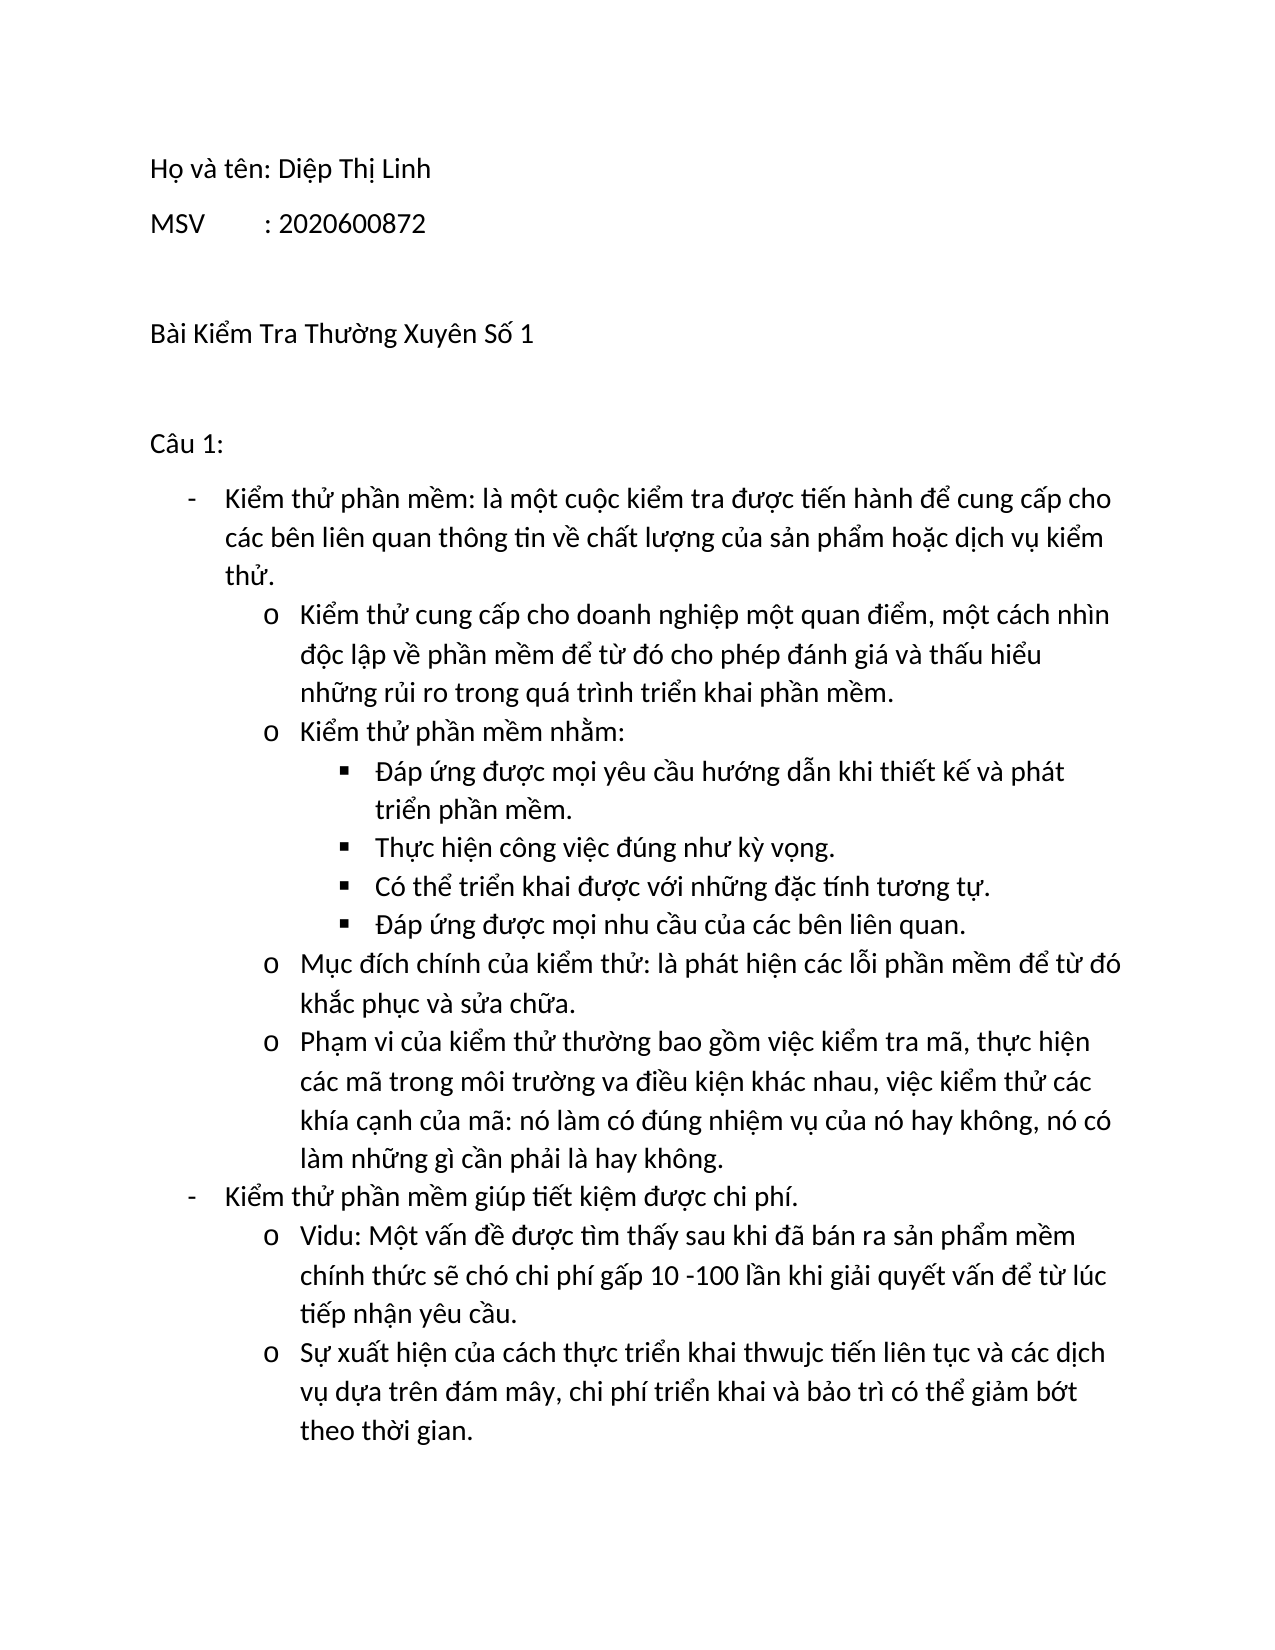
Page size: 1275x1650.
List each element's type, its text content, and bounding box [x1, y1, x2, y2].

list Đáp ứng được mọi nhu cầu của các bên liên quan. [337, 906, 1125, 942]
list Phạm vi của kiểm thử thường bao gồm việc kiểm tra mã, thực hiện các mã trong môi trường va điều kiện khác nhau, việc kiểm thử các khía cạnh của mã: nó làm có đúng nhiệm vụ của nó hay không, nó có làm những gì cần phải là hay không. [262, 1023, 1125, 1176]
list Kiểm thử phần mềm: là một cuộc kiểm tra được tiến hành để cung cấp cho các bên liên quan thông tin về chất lượng của sản phẩm hoặc dịch vụ kiểm thử. [187, 481, 1125, 593]
text MSV : 2020600872 [150, 205, 1125, 241]
list Thực hiện công việc đúng như kỳ vọng. [337, 829, 1125, 865]
list Kiểm thử phần mềm nhằm: [262, 713, 1125, 750]
text Câu 1: [150, 426, 1125, 461]
list Vidu: Một vấn đề được tìm thấy sau khi đã bán ra sản phẩm mềm chính thức sẽ chó chi phí gấp 10 -100 lần khi giải quyết vấn để từ lúc tiếp nhận yêu cầu. [262, 1217, 1125, 1331]
list Kiểm thử cung cấp cho doanh nghiệp một quan điểm, một cách nhìn độc lập về phần mềm để từ đó cho phép đánh giá và thấu hiểu những rủi ro trong quá trình triển khai phần mềm. [262, 596, 1125, 710]
text Bài Kiểm Tra Thường Xuyên Số 1 [150, 315, 1125, 351]
list Mục đích chính của kiểm thử: là phát hiện các lỗi phần mềm để từ đó khắc phục và sửa chữa. [262, 945, 1125, 1020]
list Đáp ứng được mọi yêu cầu hướng dẫn khi thiết kế và phát triển phần mềm. [337, 753, 1125, 827]
list Có thể triển khai được với những đặc tính tương tự. [337, 868, 1125, 904]
text Họ và tên: Diệp Thị Linh [150, 150, 1125, 186]
list Kiểm thử phần mềm giúp tiết kiệm được chi phí. [187, 1178, 1125, 1214]
list Sự xuất hiện của cách thực triển khai thwujc tiến liên tục và các dịch vụ dựa trên đám mây, chi phí triển khai và bảo trì có thể giảm bớt theo thời gian. [262, 1334, 1125, 1448]
